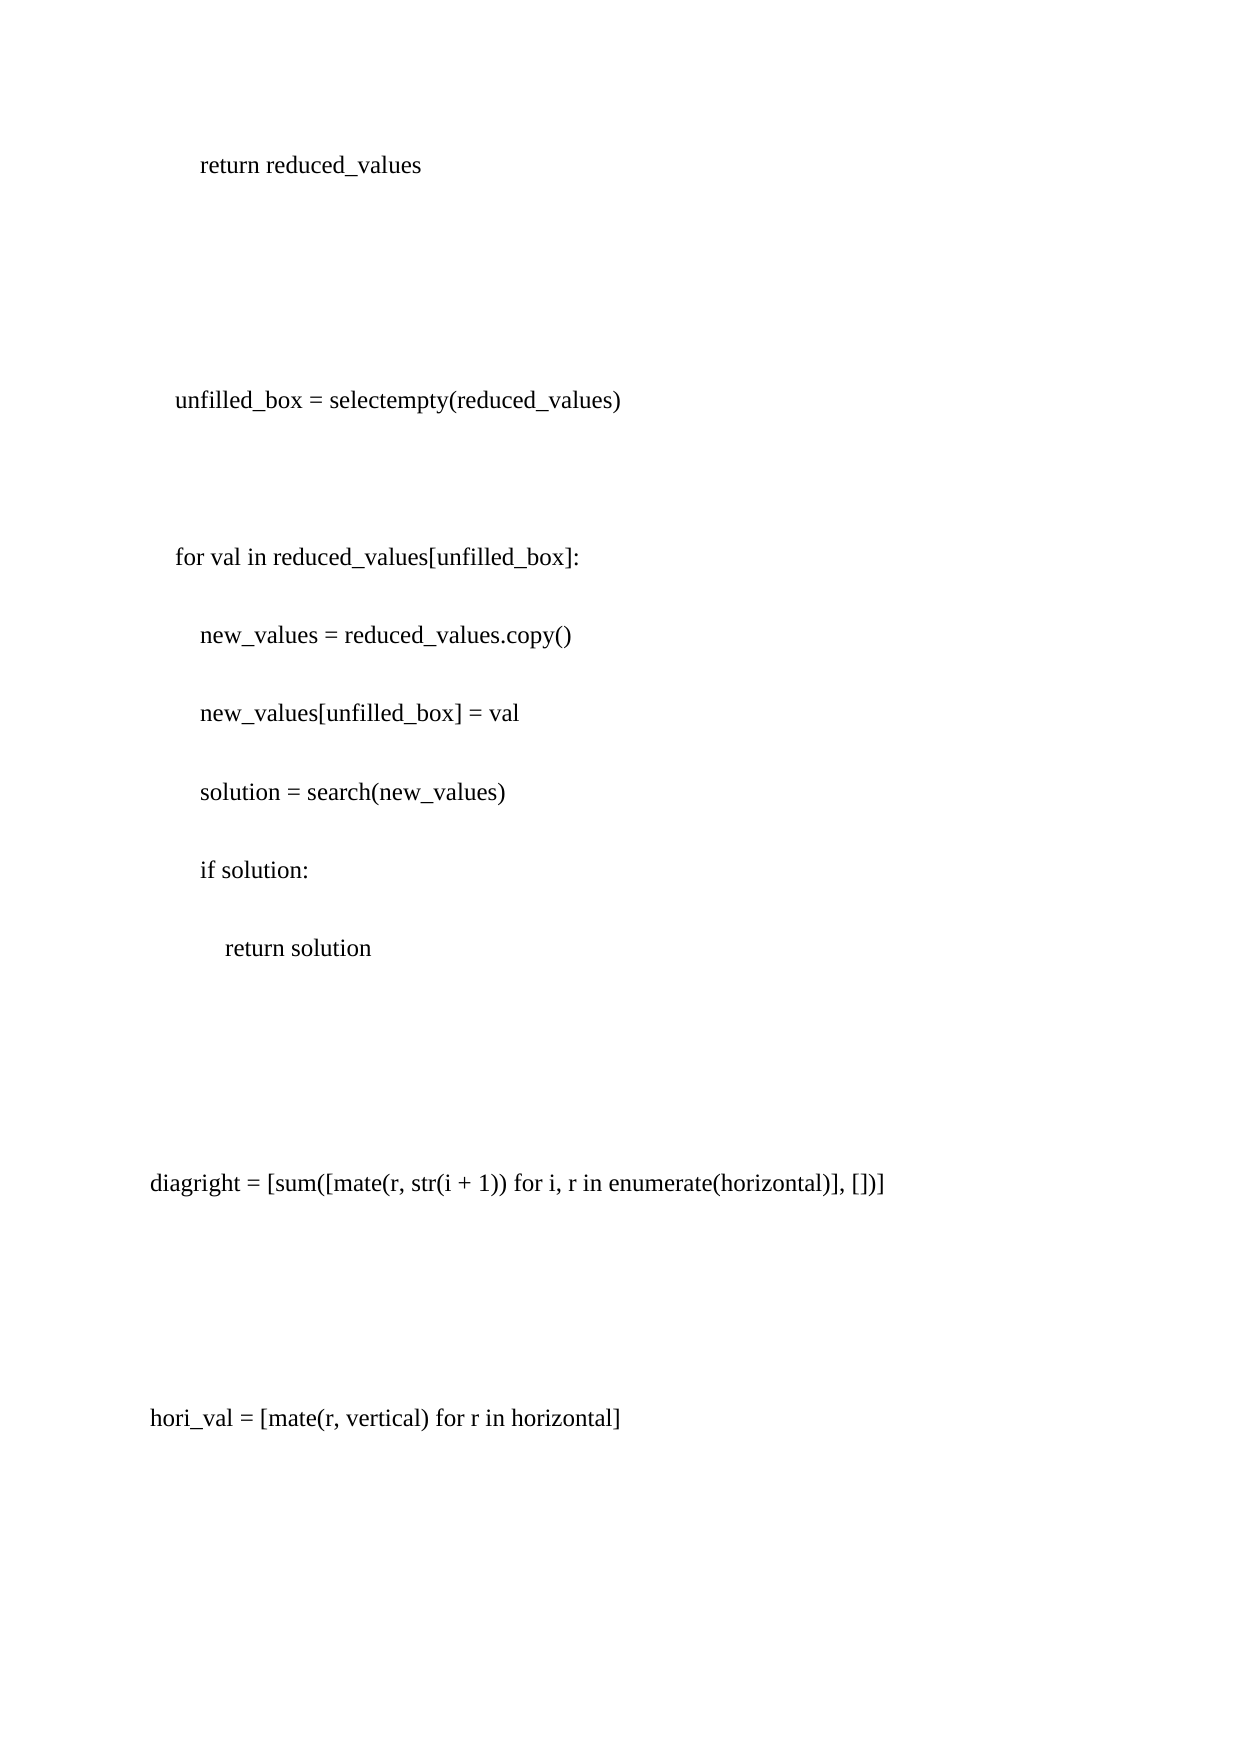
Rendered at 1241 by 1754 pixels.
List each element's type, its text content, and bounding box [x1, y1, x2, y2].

text return solution [150, 933, 1090, 962]
text unfilled_box = selectempty(reduced_values) [150, 385, 1090, 414]
text new_values[unfilled_box] = val [150, 698, 1090, 727]
text hori_val = [mate(r, vertical) for r in horizontal] [150, 1403, 1090, 1432]
text for val in reduced_values[unfilled_box]: [150, 542, 1090, 570]
text if solution: [150, 855, 1090, 884]
text solution = search(new_values) [150, 777, 1090, 805]
text diagright = [sum([mate(r, str(i + 1)) for i, r in enumerate(horizontal)], [])] [150, 1168, 1090, 1197]
text new_values = reduced_values.copy() [150, 620, 1090, 649]
text return reduced_values [150, 150, 1090, 179]
